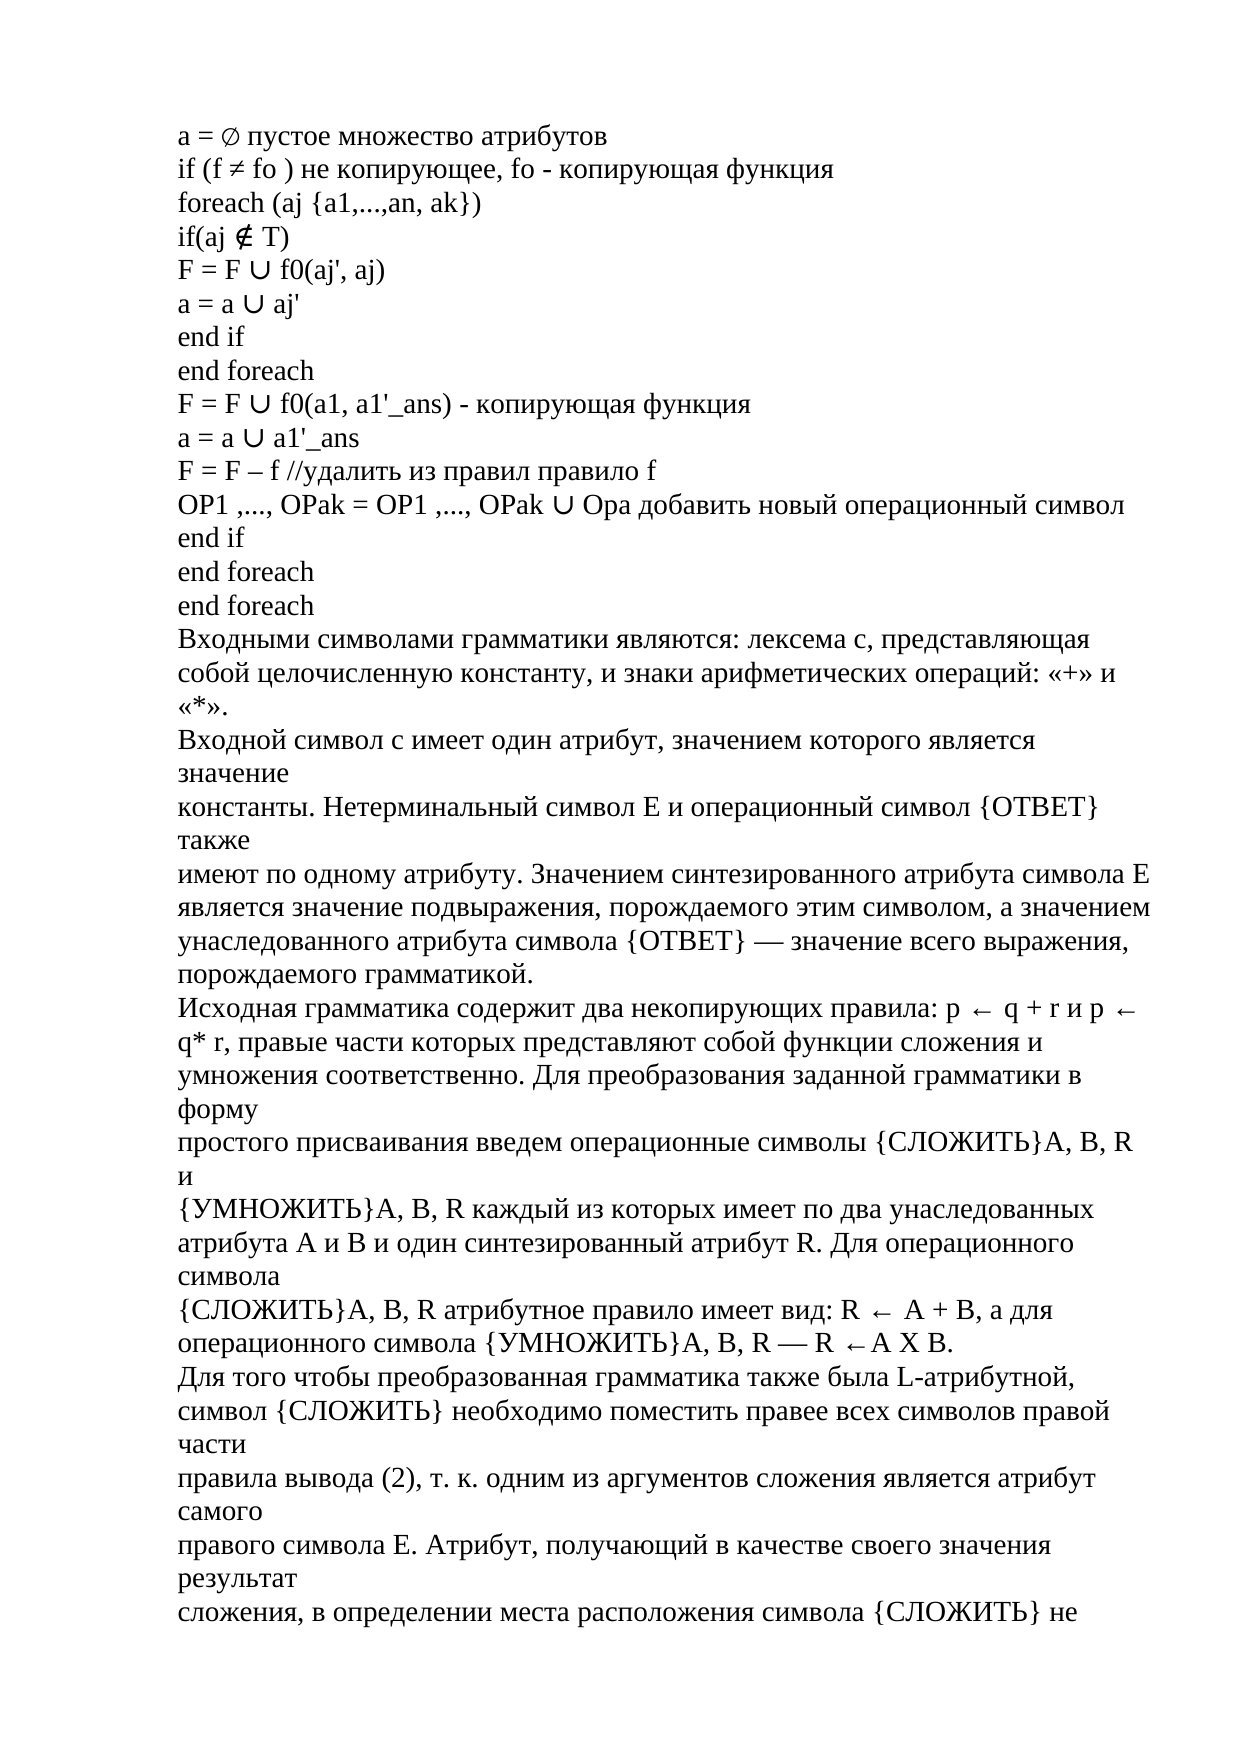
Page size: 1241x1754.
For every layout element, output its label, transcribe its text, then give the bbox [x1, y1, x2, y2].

text F = F ∪ f0(aj', aj) [177, 252, 1152, 286]
text простого присваивания введем операционные символы {СЛОЖИТЬ}A, B, R и [177, 1124, 1152, 1191]
text a = a ∪ aj' [177, 286, 1152, 319]
text Для того чтобы преобразованная грамматика также была L-атрибутной, [177, 1359, 1152, 1393]
text end if [177, 521, 1152, 554]
text end foreach [177, 353, 1152, 386]
text Входной символ с имеет один атрибут, значением которого является значение [177, 722, 1152, 789]
text является значение подвыражения, порождаемого этим символом, а значением [177, 889, 1152, 923]
text q* r, правые части которых представляют собой функции сложения и [177, 1024, 1152, 1057]
text {СЛОЖИТЬ}A, B, R атрибутное правило имеет вид: R ← A + В, а для [177, 1292, 1152, 1326]
text операционного символа {УМНОЖИТЬ}A, B, R — R ←А X В. [177, 1326, 1152, 1359]
text константы. Нетерминальный символ Е и операционный символ {ОТВЕТ} также [177, 789, 1152, 856]
text OP1 ,..., OPak = OP1 ,..., OPak ∪ Opa добавить новый операционный символ [177, 487, 1152, 521]
text символ {СЛОЖИТЬ} необходимо поместить правее всех символов правой части [177, 1393, 1152, 1460]
text правила вывода (2), т. к. одним из аргументов сложения является атрибут самого [177, 1460, 1152, 1527]
text сложения, в определении места расположения символа {СЛОЖИТЬ} не [177, 1594, 1152, 1627]
text F = F – f //удалить из правил правило f [177, 453, 1152, 487]
text унаследованного атрибута символа {ОТВЕТ} — значение всего выражения, [177, 923, 1152, 957]
text порождаемого грамматикой. [177, 957, 1152, 990]
text a = ∅ пустое множество атрибутов [177, 118, 1152, 152]
text правого символа Е. Атрибут, получающий в качестве своего значения результат [177, 1527, 1152, 1594]
text a = a ∪ a1'_ans [177, 420, 1152, 453]
text end foreach [177, 554, 1152, 588]
text {УМНОЖИТЬ}A, B, R каждый из которых имеет по два унаследованных [177, 1191, 1152, 1225]
text end foreach [177, 588, 1152, 621]
text if(aj ∉ T) [177, 219, 1152, 252]
text if (f ≠ fo ) не копирующее, fo - копирующая функция [177, 152, 1152, 185]
text Исходная грамматика содержит два некопирующих правила: р ← q + r и р ← [177, 990, 1152, 1024]
text Входными символами грамматики являются: лексема с, представляющая [177, 621, 1152, 655]
text собой целочисленную константу, и знаки арифметических операций: «+» и «*». [177, 655, 1152, 722]
text имеют по одному атрибуту. Значением синтезированного атрибута символа Е [177, 856, 1152, 889]
text атрибута А и В и один синтезированный атрибут R. Для операционного символа [177, 1225, 1152, 1292]
text end if [177, 319, 1152, 353]
text foreach (aj {a1,...,an, ak}) [177, 185, 1152, 219]
text F = F ∪ f0(a1, a1'_ans) - копирующая функция [177, 386, 1152, 420]
text умножения соответственно. Для преобразования заданной грамматики в форму [177, 1057, 1152, 1124]
